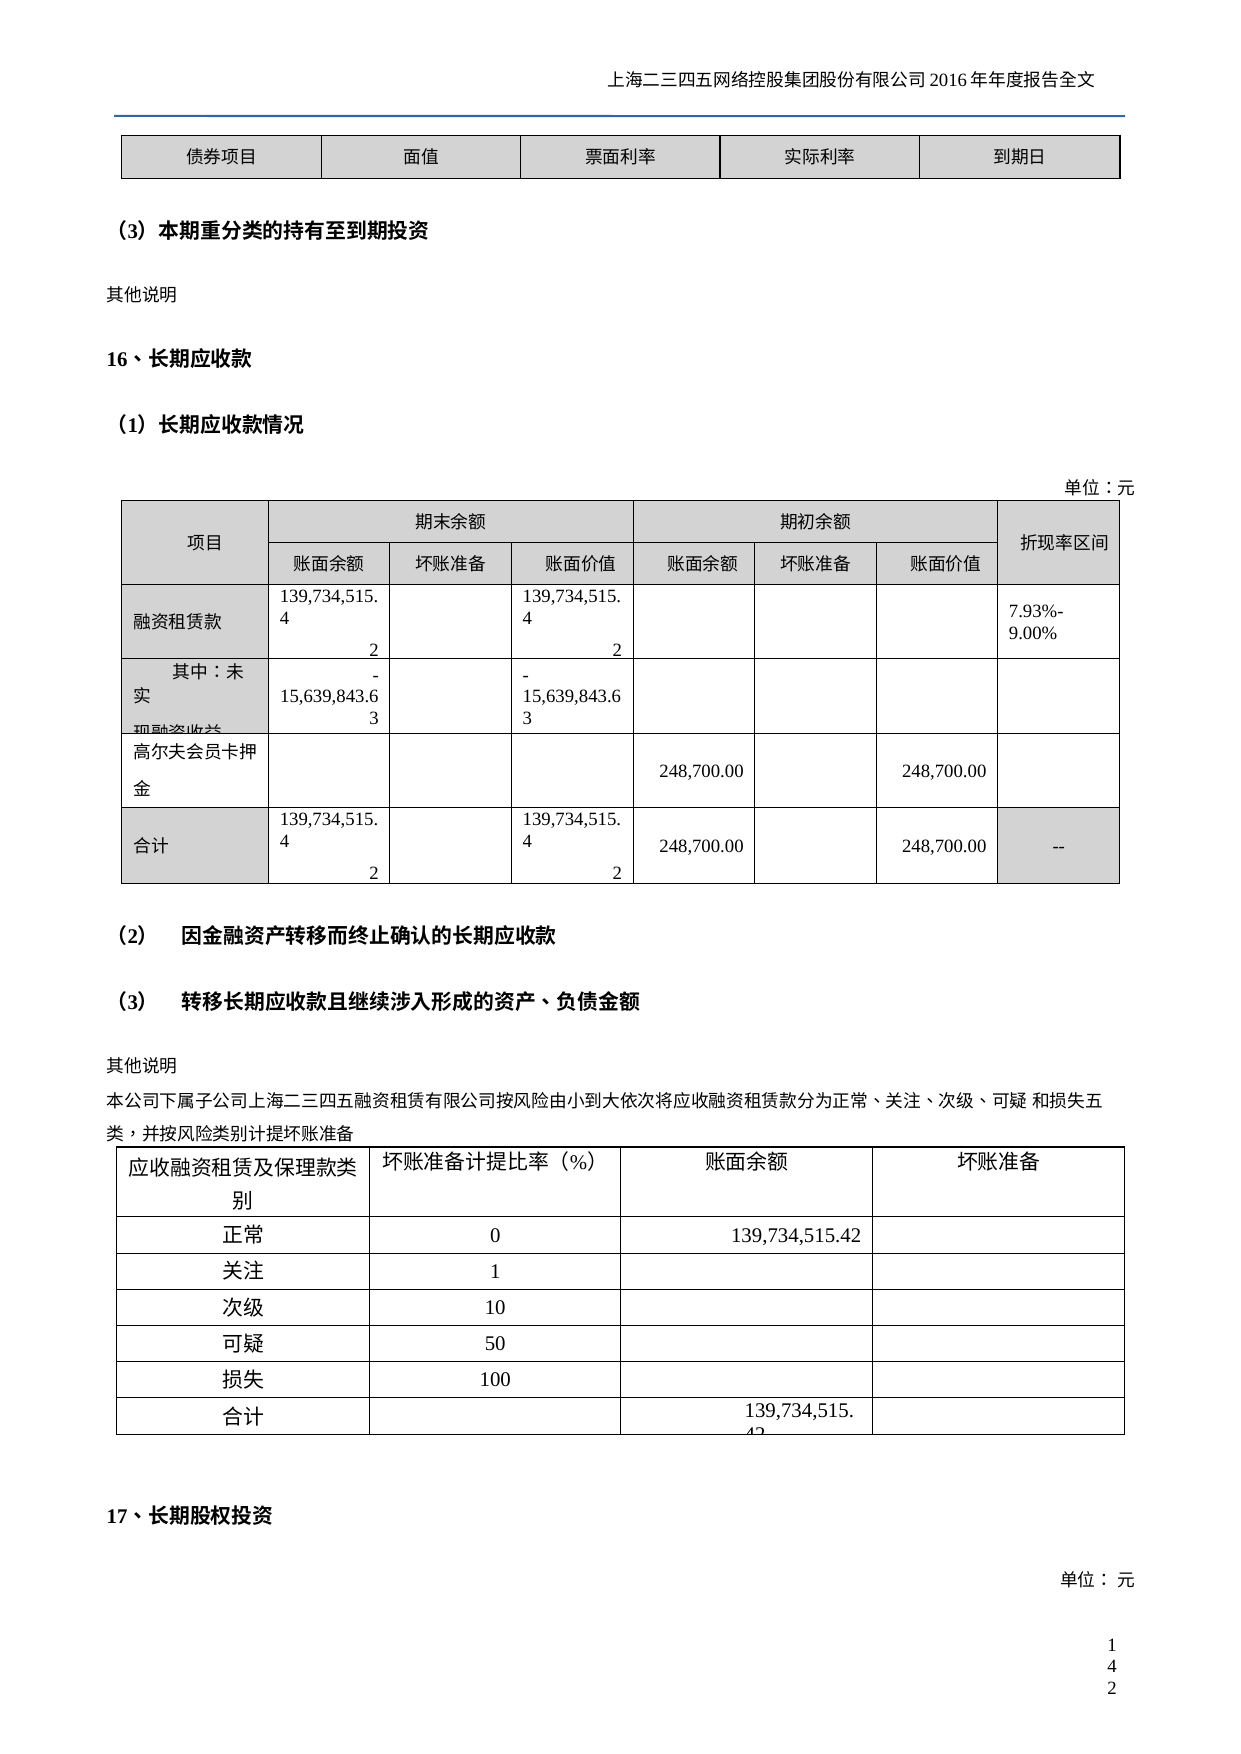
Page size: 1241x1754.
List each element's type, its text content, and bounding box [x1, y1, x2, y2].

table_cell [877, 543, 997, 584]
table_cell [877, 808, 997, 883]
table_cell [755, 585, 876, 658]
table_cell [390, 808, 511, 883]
text （3）本期重分类的持有至到期投资 [106, 216, 1135, 244]
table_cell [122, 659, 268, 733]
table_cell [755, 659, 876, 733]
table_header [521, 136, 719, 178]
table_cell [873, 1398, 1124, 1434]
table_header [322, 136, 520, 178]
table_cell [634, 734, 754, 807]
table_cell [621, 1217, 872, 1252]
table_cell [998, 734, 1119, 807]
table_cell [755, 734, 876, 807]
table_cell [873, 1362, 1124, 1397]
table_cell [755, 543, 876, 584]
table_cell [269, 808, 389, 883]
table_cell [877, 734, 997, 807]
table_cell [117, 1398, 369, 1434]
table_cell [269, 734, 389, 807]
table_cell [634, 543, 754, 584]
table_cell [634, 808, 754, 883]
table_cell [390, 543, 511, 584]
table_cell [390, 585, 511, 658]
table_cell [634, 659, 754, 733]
text 17、长期股权投资 [106, 1502, 1135, 1530]
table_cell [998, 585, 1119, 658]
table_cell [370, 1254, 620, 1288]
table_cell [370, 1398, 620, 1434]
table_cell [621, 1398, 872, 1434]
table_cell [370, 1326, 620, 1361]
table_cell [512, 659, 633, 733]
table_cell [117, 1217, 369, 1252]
text 本公司下属子公司上海二三四五融资租赁有限公司按风险由小到大依次将应收融资租赁款分为正常、关注、次级、可疑 和损失五类，并按风险类别计提坏账准备 [106, 1081, 1135, 1146]
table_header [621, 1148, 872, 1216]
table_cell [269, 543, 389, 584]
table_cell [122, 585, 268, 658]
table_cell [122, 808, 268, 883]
text 其他说明 [106, 1053, 1135, 1077]
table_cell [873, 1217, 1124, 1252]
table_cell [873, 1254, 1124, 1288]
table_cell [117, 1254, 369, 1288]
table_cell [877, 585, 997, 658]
text （1）长期应收款情况 [106, 410, 1135, 438]
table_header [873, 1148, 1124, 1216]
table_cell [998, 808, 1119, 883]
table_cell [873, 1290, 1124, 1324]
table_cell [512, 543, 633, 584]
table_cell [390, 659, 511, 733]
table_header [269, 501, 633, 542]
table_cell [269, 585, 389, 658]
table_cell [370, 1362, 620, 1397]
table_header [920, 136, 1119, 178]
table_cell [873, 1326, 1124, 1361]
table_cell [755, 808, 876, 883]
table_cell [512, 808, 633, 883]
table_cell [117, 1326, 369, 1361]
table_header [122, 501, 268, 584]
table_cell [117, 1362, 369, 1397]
text 其他说明 [106, 282, 1135, 306]
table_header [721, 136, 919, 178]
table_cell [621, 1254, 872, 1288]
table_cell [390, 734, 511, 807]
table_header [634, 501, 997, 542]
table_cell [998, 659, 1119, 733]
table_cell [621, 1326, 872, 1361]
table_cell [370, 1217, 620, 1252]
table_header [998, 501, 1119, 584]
text （2） 因金融资产转移而终止确认的长期应收款 [106, 921, 1135, 950]
text 16、长期应收款 [106, 344, 1135, 372]
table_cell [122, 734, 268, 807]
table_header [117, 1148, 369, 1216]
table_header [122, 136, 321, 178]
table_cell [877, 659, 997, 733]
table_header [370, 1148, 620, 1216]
text 单位：元 [106, 476, 1135, 500]
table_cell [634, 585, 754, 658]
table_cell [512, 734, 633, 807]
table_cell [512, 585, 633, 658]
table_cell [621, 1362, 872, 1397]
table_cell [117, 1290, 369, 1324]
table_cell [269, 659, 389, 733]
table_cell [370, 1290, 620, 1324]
text （3） 转移长期应收款且继续涉入形成的资产、负债金额 [106, 987, 1135, 1016]
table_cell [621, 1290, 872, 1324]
text 单位： 元 [106, 1568, 1135, 1592]
